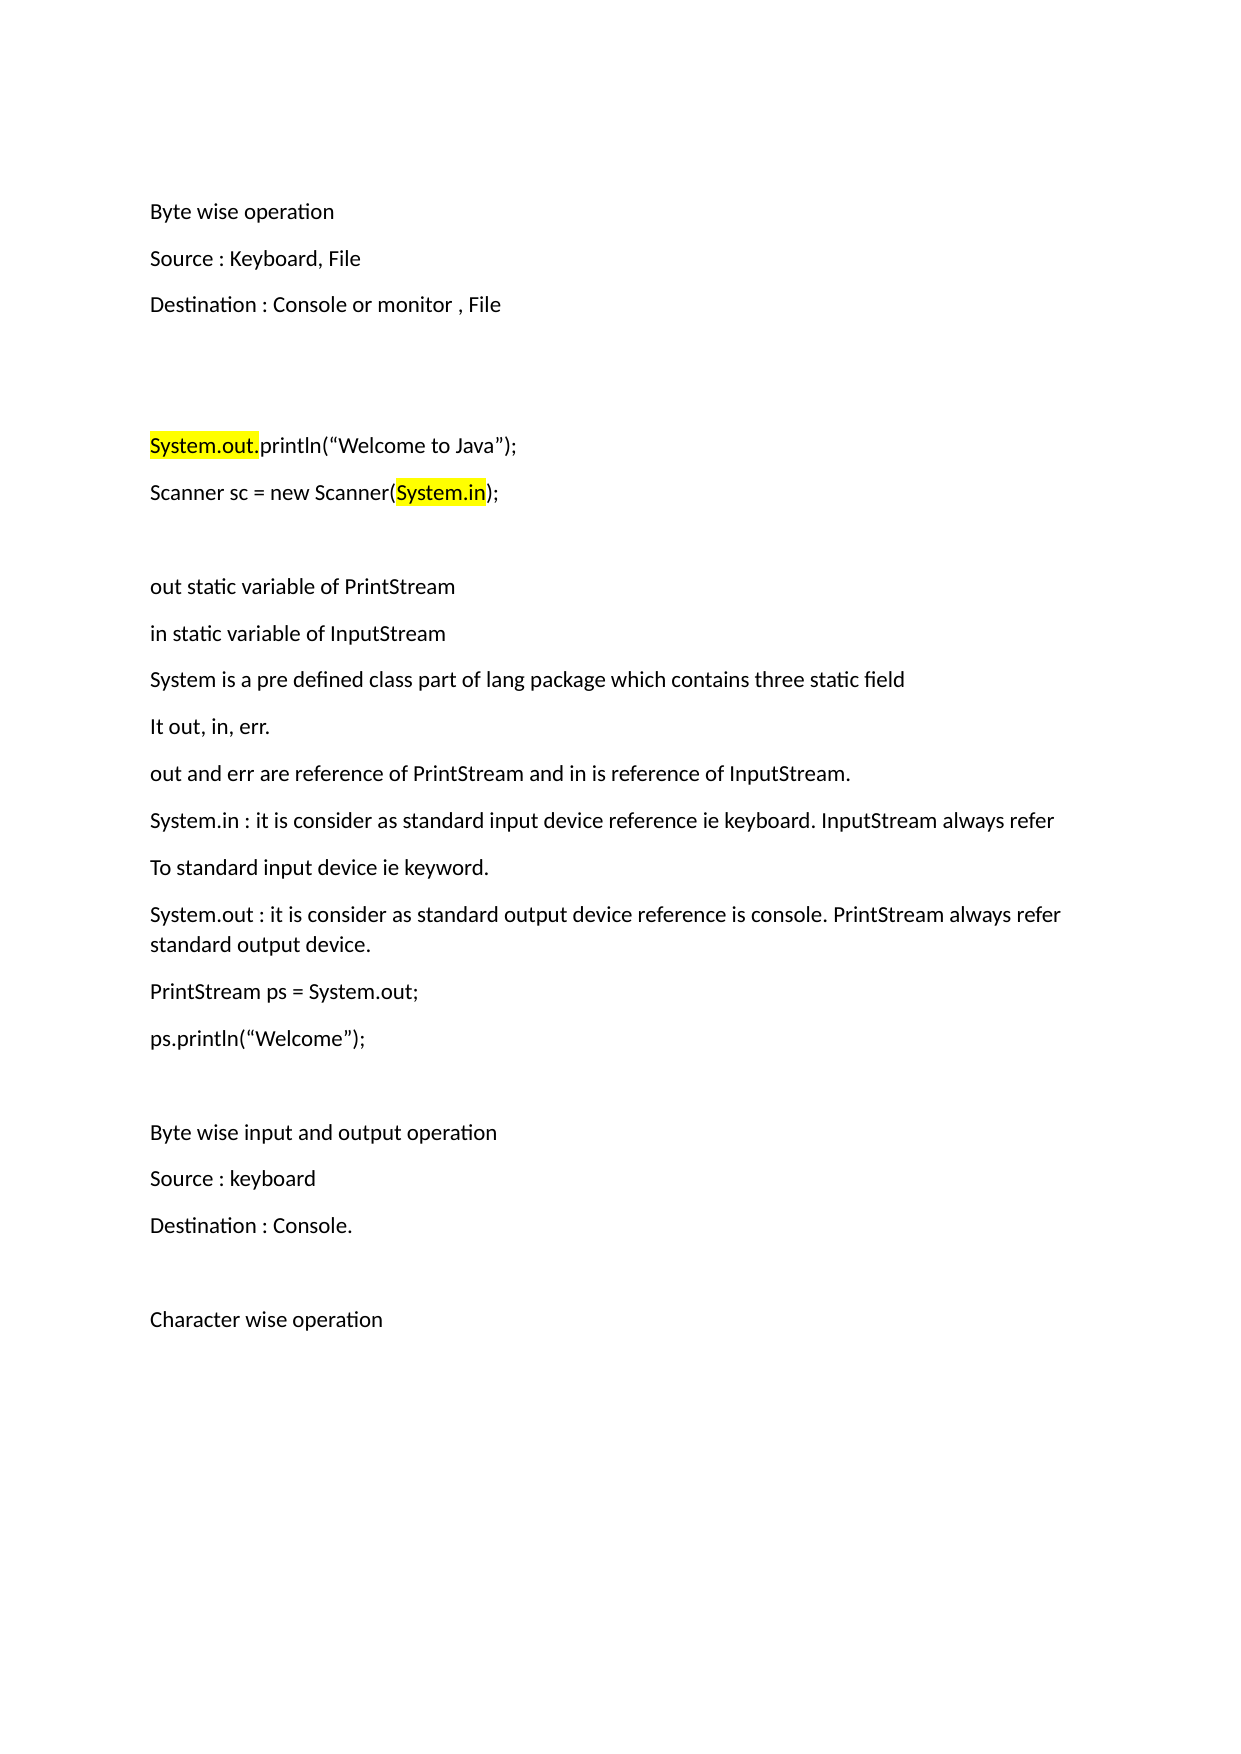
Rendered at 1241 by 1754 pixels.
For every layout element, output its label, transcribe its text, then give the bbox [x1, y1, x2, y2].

text System.out : it is consider as standard output device reference is console. PrintStream always refer standard output device. [150, 900, 1090, 958]
text System.out.println(“Welcome to Java”); [259, 431, 1090, 459]
text out static variable of PrintStream [150, 572, 1090, 600]
text ps.println(“Welcome”); [150, 1024, 1090, 1052]
text PrintStream ps = System.out; [150, 977, 1090, 1005]
text Source : keyboard [150, 1164, 1090, 1193]
text Destination : Console or monitor , File [150, 291, 1090, 319]
text Source : Keyboard, File [150, 244, 1090, 272]
text out and err are reference of PrintStream and in is reference of InputStream. [150, 759, 1090, 787]
text Destination : Console. [150, 1211, 1090, 1239]
text It out, in, err. [150, 712, 1090, 741]
text Byte wise input and output operation [150, 1118, 1090, 1146]
text System.in : it is consider as standard input device reference ie keyboard. InputStream always refer [150, 806, 1090, 834]
text Scanner sc = new Scanner(System.in); [150, 478, 396, 506]
text Character wise operation [150, 1305, 1090, 1333]
text in static variable of InputStream [150, 619, 1090, 647]
text Scanner sc = new Scanner(System.in); [486, 478, 1090, 506]
text Byte wise operation [150, 197, 1090, 225]
text System is a pre defined class part of lang package which contains three static field [150, 666, 1090, 694]
text To standard input device ie keyword. [150, 853, 1090, 881]
